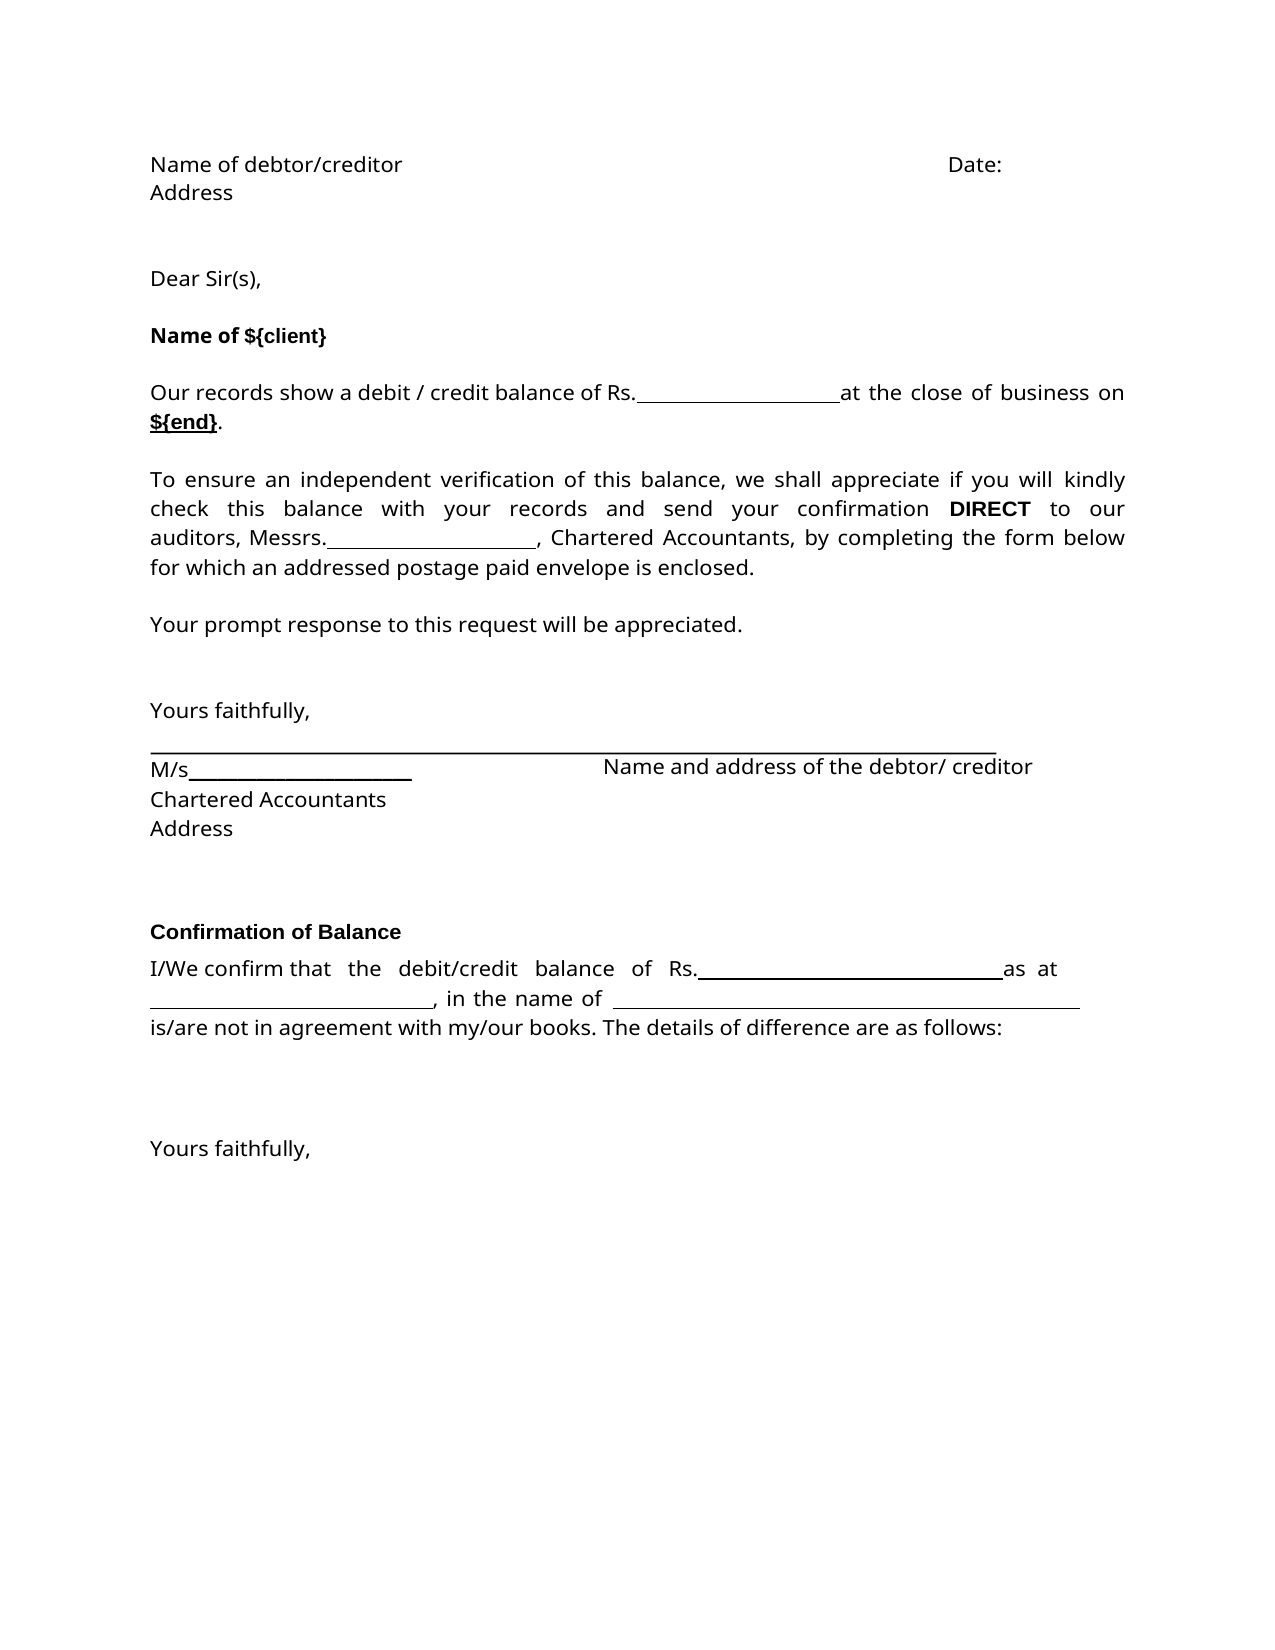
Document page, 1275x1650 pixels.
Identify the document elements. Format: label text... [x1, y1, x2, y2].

text Dear Sir(s), [150, 264, 1125, 292]
text Confirmation of Balance [150, 920, 469, 944]
text I/We confirm that the debit/credit balance of Rs. as at [150, 954, 1125, 983]
text Your prompt response to this request will be appreciated. [150, 611, 1125, 639]
text Name of ${client} [150, 321, 1125, 349]
text Name and address of the debtor/ creditor [603, 756, 1125, 779]
text Address [150, 178, 1125, 207]
text Our records show a debit / credit balance of Rs. at the close of business on ${end}. [150, 378, 1125, 435]
text Yours faithfully, [150, 696, 1125, 724]
text , in the name of is/are not in agreement with my/our books. The details of difference are as follows: [150, 984, 1125, 1041]
text Name of debtor/creditor Date: [150, 150, 1125, 178]
text Address [150, 814, 469, 843]
text To ensure an independent verification of this balance, we shall appreciate if you will kindly check this balance with your records and send your confirmation DIRECT to our auditors, Messrs. , Chartered Accountants, by completing the form below for which an addressed postage paid envelope is enclosed. [150, 465, 1125, 581]
text Yours faithfully, [150, 1134, 1125, 1162]
text M/s_______________________ Chartered Accountants [150, 756, 469, 813]
